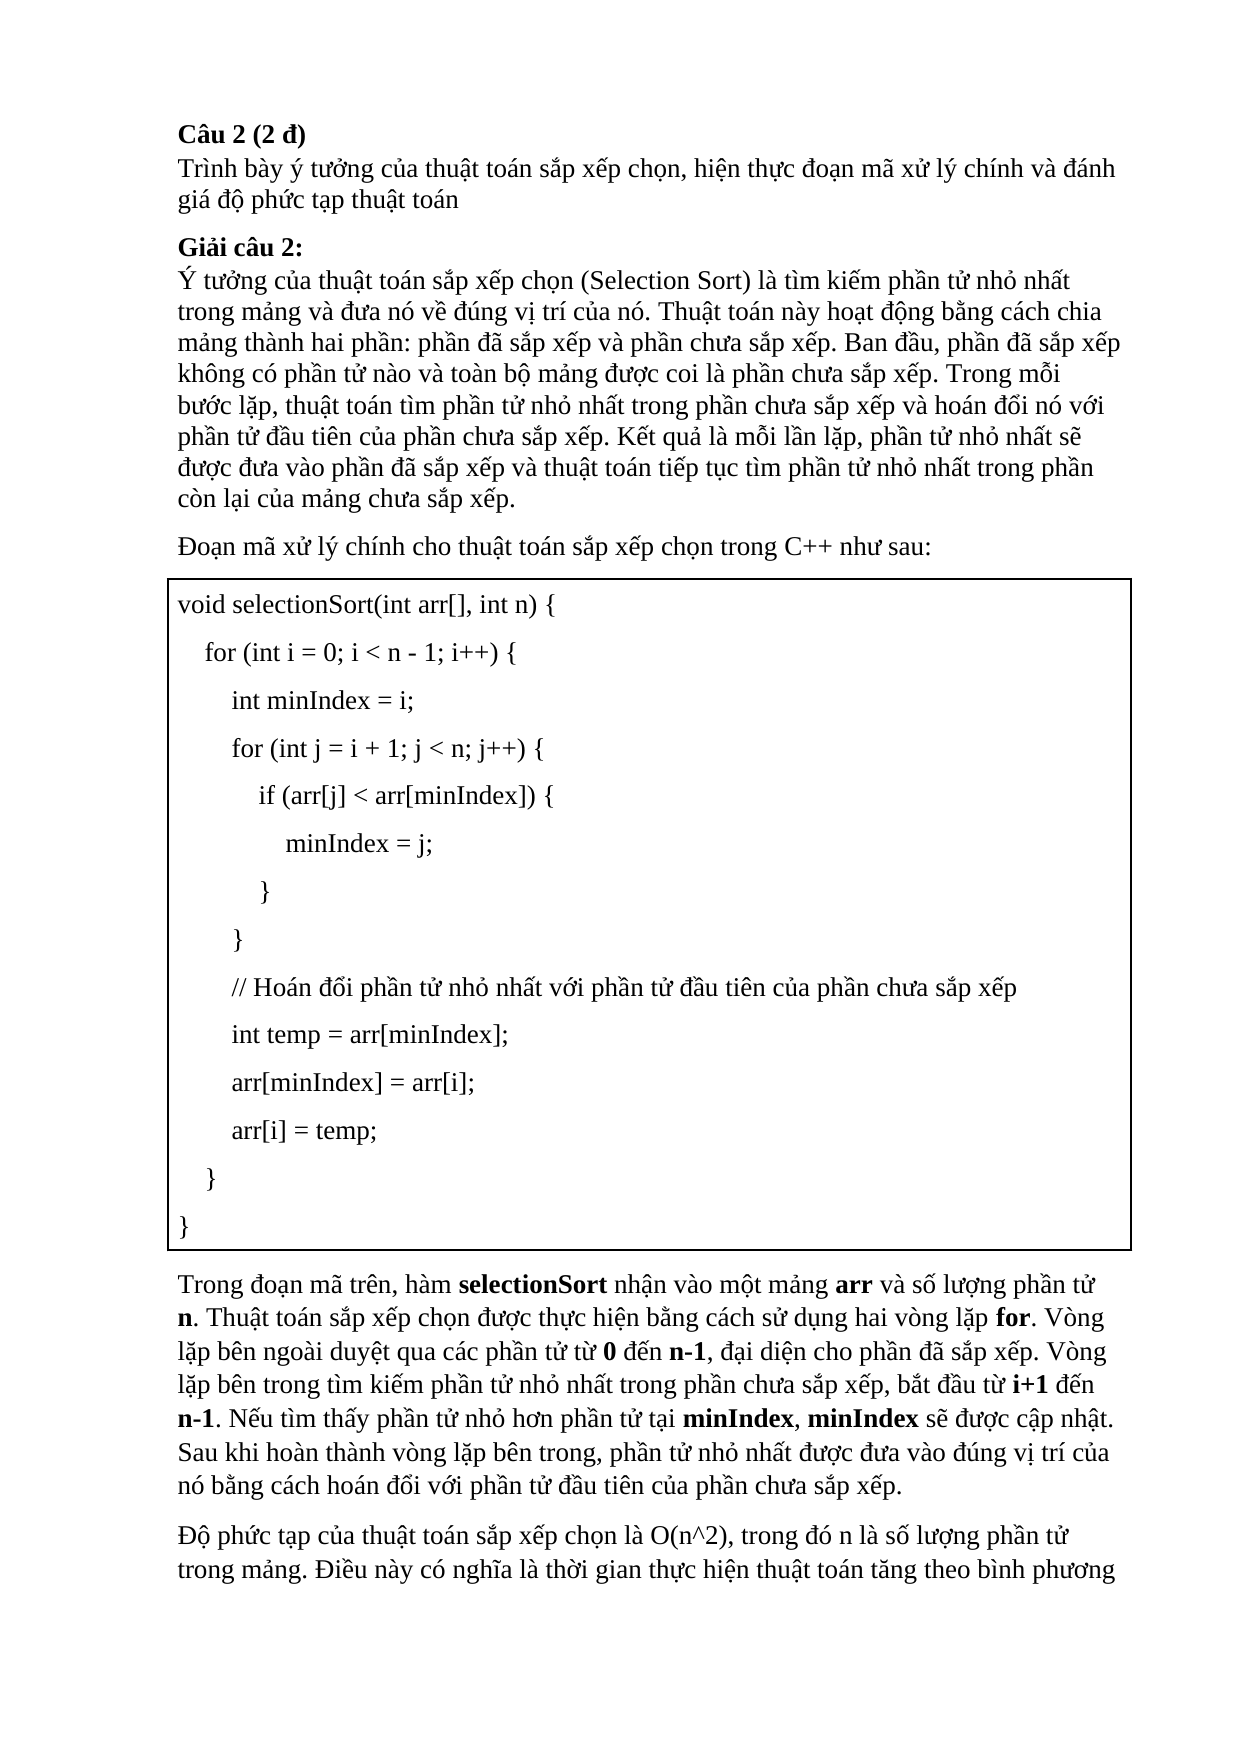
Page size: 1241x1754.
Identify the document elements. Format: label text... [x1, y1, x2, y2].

text if (arr[j] < arr[minIndex]) { [169, 769, 1130, 811]
text } [169, 1152, 1130, 1193]
text arr[i] = temp; [169, 1104, 1130, 1145]
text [177, 1519, 1122, 1584]
text } [169, 912, 1130, 954]
text int temp = arr[minIndex]; [169, 1008, 1130, 1050]
subtitle Giải câu 2: [177, 231, 1122, 262]
text } [169, 865, 1130, 906]
text void selectionSort(int arr[], int n) { [169, 580, 1130, 619]
text Ý tưởng của thuật toán sắp xếp chọn (Selection Sort) là tìm kiếm phần tử nhỏ nhất trong mảng và đưa nó về đúng vị trí của nó. Thuật toán này hoạt động bằng cách chia mảng thành hai phần: phần đã sắp xếp và phần chưa sắp xếp. Ban đầu, phần đã sắp xếp không có phần tử nào và toàn bộ mảng được coi là phần chưa sắp xếp. Trong mỗi bước lặp, thuật toán tìm phần tử nhỏ nhất trong phần chưa sắp xếp và hoán đổi nó với phần tử đầu tiên của phần chưa sắp xếp. Kết quả là mỗi lần lặp, phần tử nhỏ nhất sẽ được đưa vào phần đã sắp xếp và thuật toán tiếp tục tìm phần tử nhỏ nhất trong phần còn lại của mảng chưa sắp xếp. [177, 264, 1122, 513]
text int minIndex = i; [169, 673, 1130, 715]
text Trình bày ý tưởng của thuật toán sắp xếp chọn, hiện thực đoạn mã xử lý chính và đánh giá độ phức tạp thuật toán [177, 152, 1122, 214]
text Đoạn mã xử lý chính cho thuật toán sắp xếp chọn trong C++ như sau: [177, 530, 1122, 561]
text for (int j = i + 1; j < n; j++) { [169, 721, 1130, 763]
subtitle Câu 2 (2 đ) [177, 118, 1122, 149]
text Trong đoạn mã trên, hàm selectionSort nhận vào một mảng arr và số lượng phần tử n. Thuật toán sắp xếp chọn được thực hiện bằng cách sử dụng hai vòng lặp for. Vòng lặp bên ngoài duyệt qua các phần tử từ 0 đến n-1, đại diện cho phần đã sắp xếp. Vòng lặp bên trong tìm kiếm phần tử nhỏ nhất trong phần chưa sắp xếp, bắt đầu từ i+1 đến n-1. Nếu tìm thấy phần tử nhỏ hơn phần tử tại minIndex, minIndex sẽ được cập nhật. Sau khi hoàn thành vòng lặp bên trong, phần tử nhỏ nhất được đưa vào đúng vị trí của nó bằng cách hoán đổi với phần tử đầu tiên của phần chưa sắp xếp. [177, 1268, 1122, 1500]
text minIndex = j; [169, 817, 1130, 858]
text arr[minIndex] = arr[i]; [169, 1056, 1130, 1097]
text // Hoán đổi phần tử nhỏ nhất với phần tử đầu tiên của phần chưa sắp xếp [169, 960, 1130, 1002]
text } [169, 1199, 1130, 1249]
text for (int i = 0; i < n - 1; i++) { [169, 626, 1130, 667]
